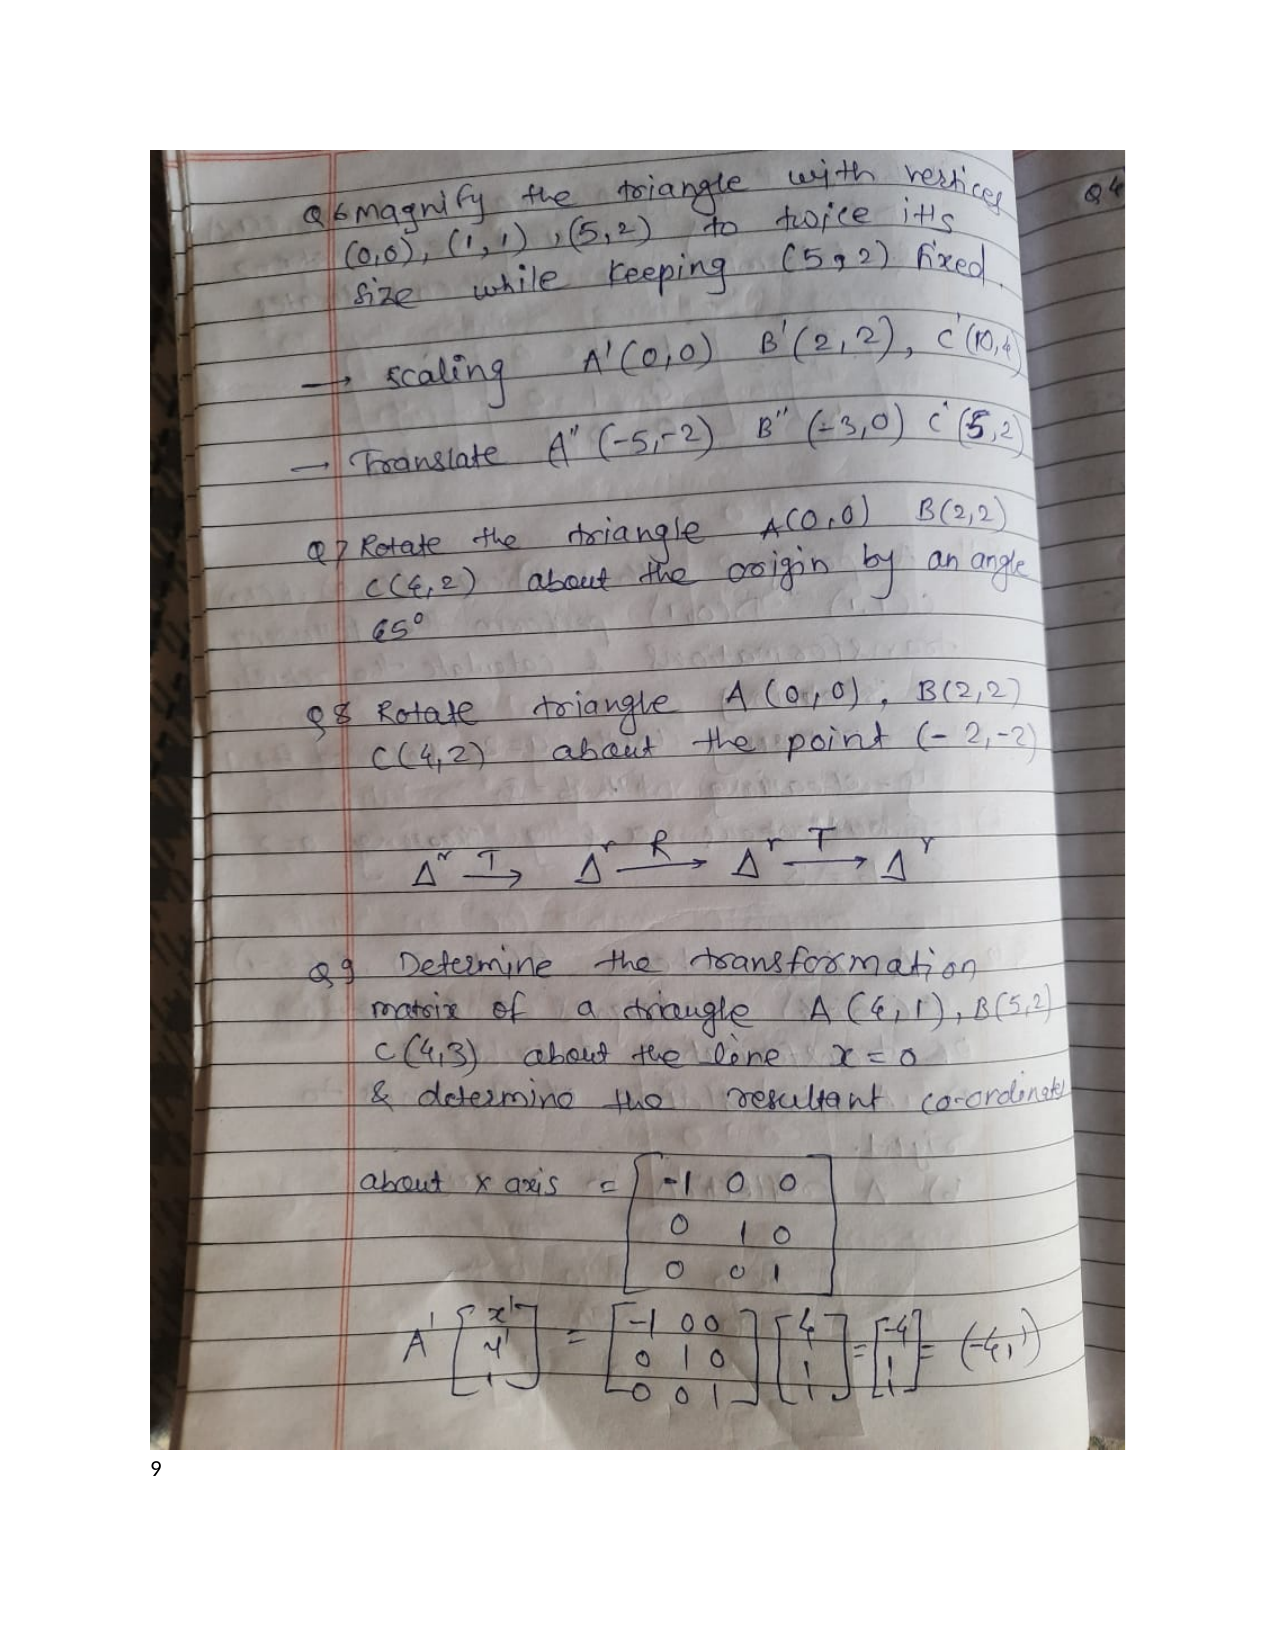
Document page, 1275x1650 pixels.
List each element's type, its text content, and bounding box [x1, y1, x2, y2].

picture [150, 150, 1125, 1450]
text 9 [150, 1450, 1125, 1482]
